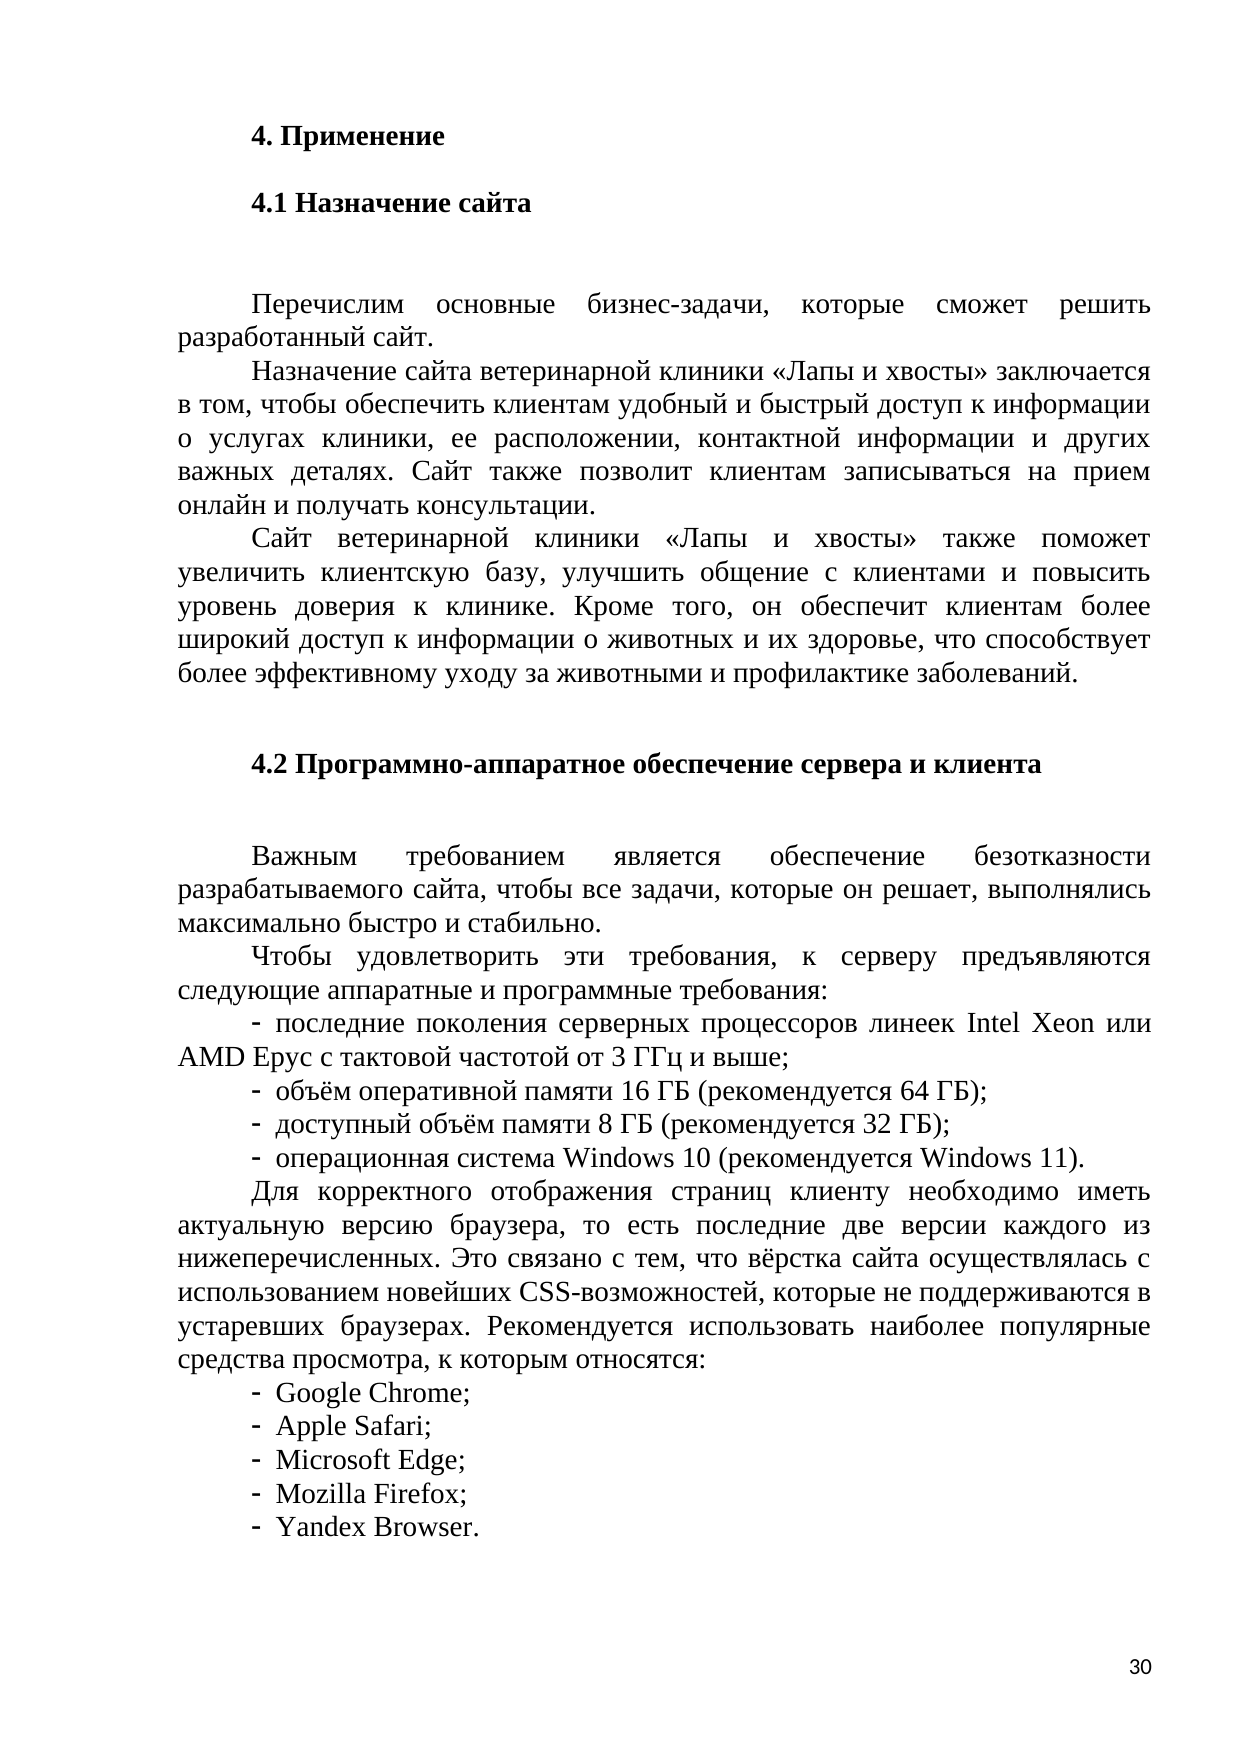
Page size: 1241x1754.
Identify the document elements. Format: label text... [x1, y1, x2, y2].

list объём оперативной памяти 16 ГБ (рекомендуется 64 ГБ); [177, 1073, 1152, 1106]
text Перечислим основные бизнес-задачи, которые сможет решить разработанный сайт. [177, 286, 1152, 353]
text Для корректного отображения страниц клиенту необходимо иметь актуальную версию браузера, то есть последние две версии каждого из нижеперечисленных. Это связано с тем, что вёрстка сайта осуществлялась с использованием новейших CSS-возможностей, которые не поддерживаются в устаревших браузерах. Рекомендуется использовать наиболее популярные средства просмотра, к которым относятся: [177, 1173, 1152, 1375]
text Сайт ветеринарной клиники «Лапы и хвосты» также поможет увеличить клиентскую базу, улучшить общение с клиентами и повысить уровень доверия к клинике. Кроме того, он обеспечит клиентам более широкий доступ к информации о животных и их здоровье, что способствует более эффективному уходу за животными и профилактике заболеваний. [177, 521, 1152, 688]
text Назначение сайта ветеринарной клиники «Лапы и хвосты» заключается в том, чтобы обеспечить клиентам удобный и быстрый доступ к информации о услугах клиники, ее расположении, контактной информации и других важных деталях. Сайт также позволит клиентам записываться на прием онлайн и получать консультации. [177, 353, 1152, 521]
list Mozilla Firefox; [177, 1476, 1152, 1509]
list Yandex Browser. [177, 1509, 1152, 1543]
list Google Chrome; [251, 1375, 1152, 1408]
subtitle Программно-аппаратное обеспечение сервера и клиента [177, 747, 1152, 780]
list последние поколения серверных процессоров линеек Intel Xeon или AMD Epyc с тактовой частотой от 3 ГГц и выше; [177, 1005, 1152, 1073]
list доступный объём памяти 8 ГБ (рекомендуется 32 ГБ); [177, 1106, 1152, 1140]
list Apple Safari; [177, 1408, 1152, 1442]
text Чтобы удовлетворить эти требования, к серверу предъявляются следующие аппаратные и программные требования: [177, 938, 1152, 1005]
list операционная система Windows 10 (рекомендуется Windows 11). [177, 1140, 1152, 1173]
subtitle Назначение сайта [177, 185, 1152, 219]
text Важным требованием является обеспечение безотказности разрабатываемого сайта, чтобы все задачи, которые он решает, выполнялись максимально быстро и стабильно. [177, 838, 1152, 938]
list Microsoft Edge; [177, 1442, 1152, 1476]
subtitle 4. Применение [251, 118, 1152, 152]
